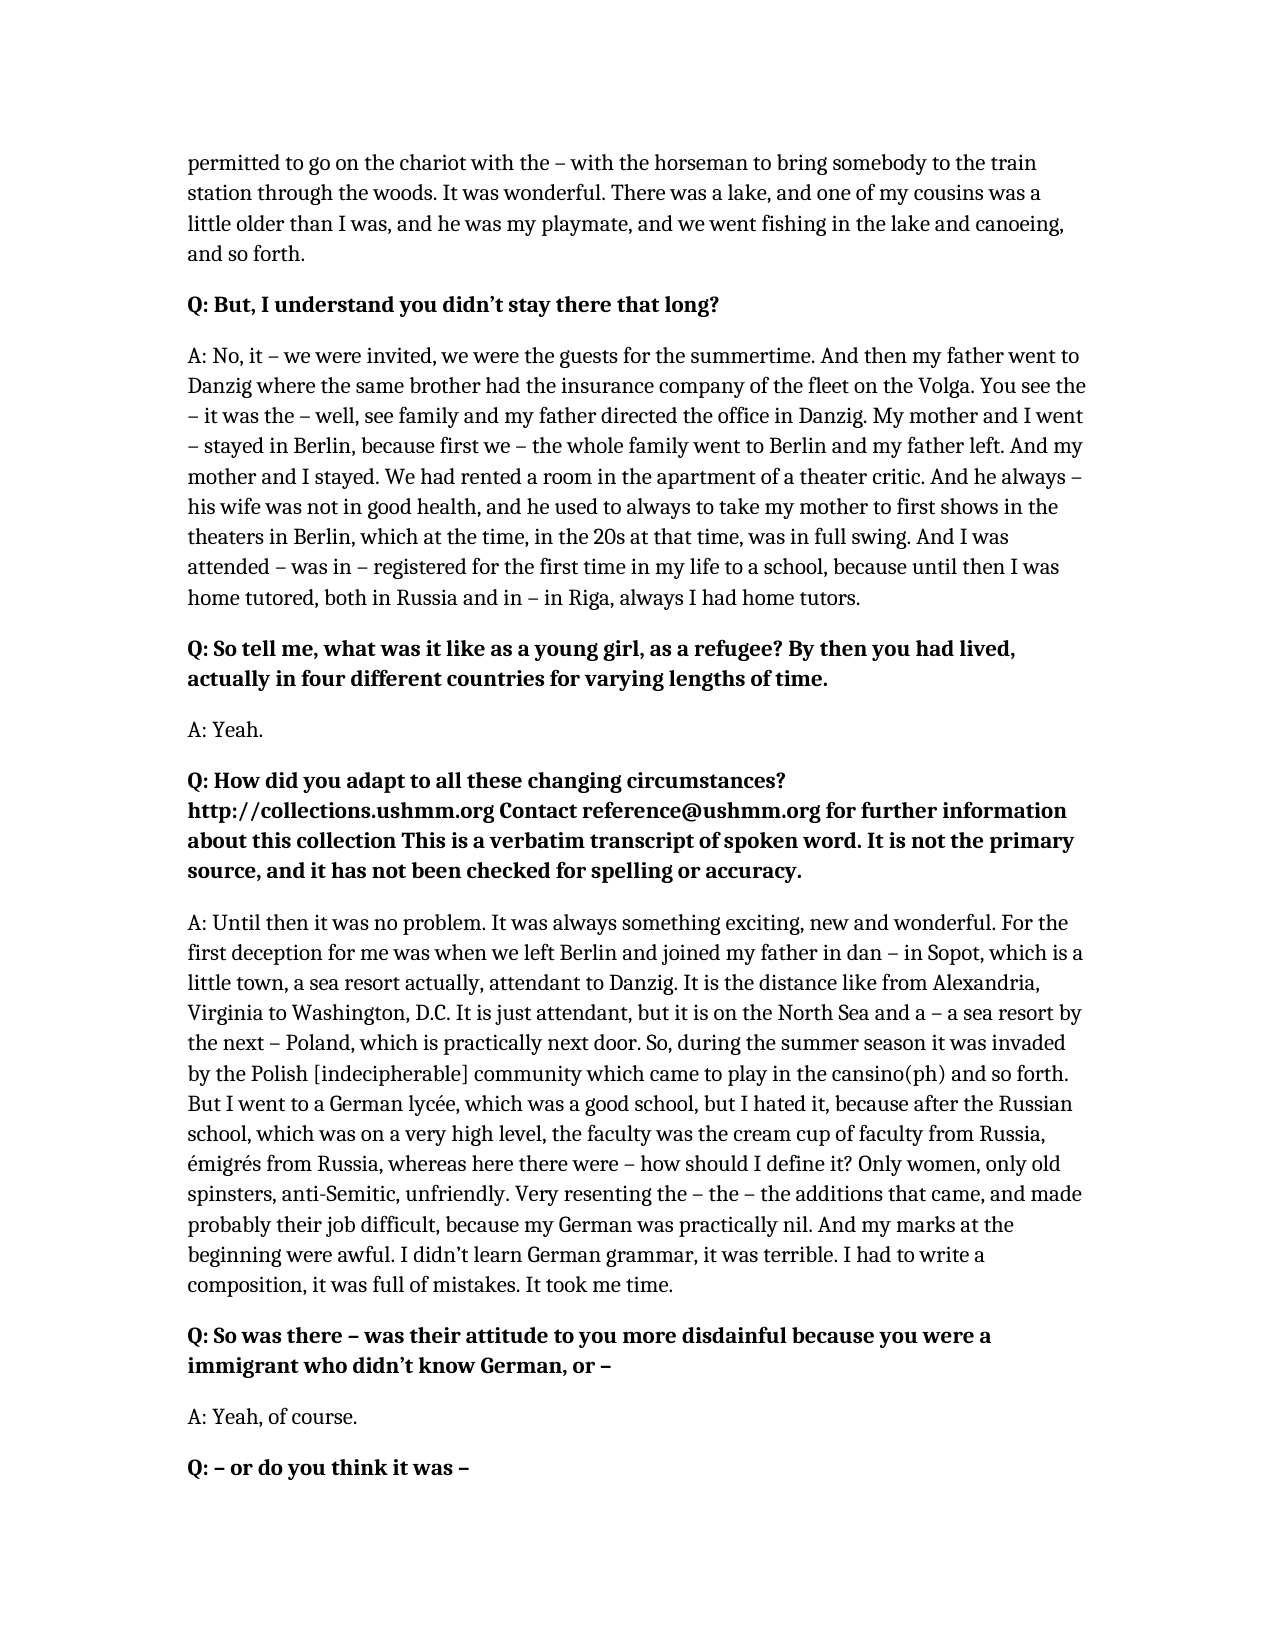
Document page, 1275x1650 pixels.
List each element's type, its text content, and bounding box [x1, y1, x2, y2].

text Q: – or do you think it was – [187, 1455, 1087, 1482]
text Q: So was there – was their attitude to you more disdainful because you were a immigrant who didn’t know German, or – [187, 1323, 1087, 1379]
text A: Until then it was no problem. It was always something exciting, new and wonderful. For the first deception for me was when we left Berlin and joined my father in dan – in Sopot, which is a little town, a sea resort actually, attendant to Danzig. It is the distance like from Alexandria, Virginia to Washington, D.C. It is just attendant, but it is on the North Sea and a – a sea resort by the next – Poland, which is practically next door. So, during the summer season it was invaded by the Polish [indecipherable] community which came to play in the cansino(ph) and so forth. But I went to a German lycée, which was a good school, but I hated it, because after the Russian school, which was on a very high level, the faculty was the cream cup of faculty from Russia, émigrés from Russia, whereas here there were – how should I define it? Only women, only old spinsters, anti-Semitic, unfriendly. Very resenting the – the – the additions that came, and made probably their job difficult, because my German was practically nil. And my marks at the beginning were awful. I didn’t learn German grammar, it was terrible. I had to write a composition, it was full of mistakes. It took me time. [187, 909, 1087, 1298]
text A: Yeah, of course. [187, 1404, 1087, 1431]
text Q: So tell me, what was it like as a young girl, as a refugee? By then you had lived, actually in four different countries for varying lengths of time. [187, 635, 1087, 692]
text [187, 150, 1087, 267]
text A: Yeah. [187, 717, 1087, 743]
text Q: How did you adapt to all these changing circumstances? http://collections.ushmm.org Contact reference@ushmm.org for further information about this collection This is a verbatim transcript of spoken word. It is not the primary source, and it has not been checked for spelling or accuracy. [187, 768, 1087, 885]
text A: No, it – we were invited, we were the guests for the summertime. And then my father went to Danzig where the same brother had the insurance company of the fleet on the Volga. You see the – it was the – well, see family and my father directed the office in Danzig. My mother and I went – stayed in Berlin, because first we – the whole family went to Berlin and my father left. And my mother and I stayed. We had rented a room in the apartment of a theater critic. And he always – his wife was not in good health, and he used to always to take my mother to first shows in the theaters in Berlin, which at the time, in the 20s at that time, was in full swing. And I was attended – was in – registered for the first time in my life to a school, because until then I was home tutored, both in Russia and in – in Riga, always I had home tutors. [187, 343, 1087, 611]
text Q: But, I understand you didn’t stay there that long? [187, 292, 1087, 318]
